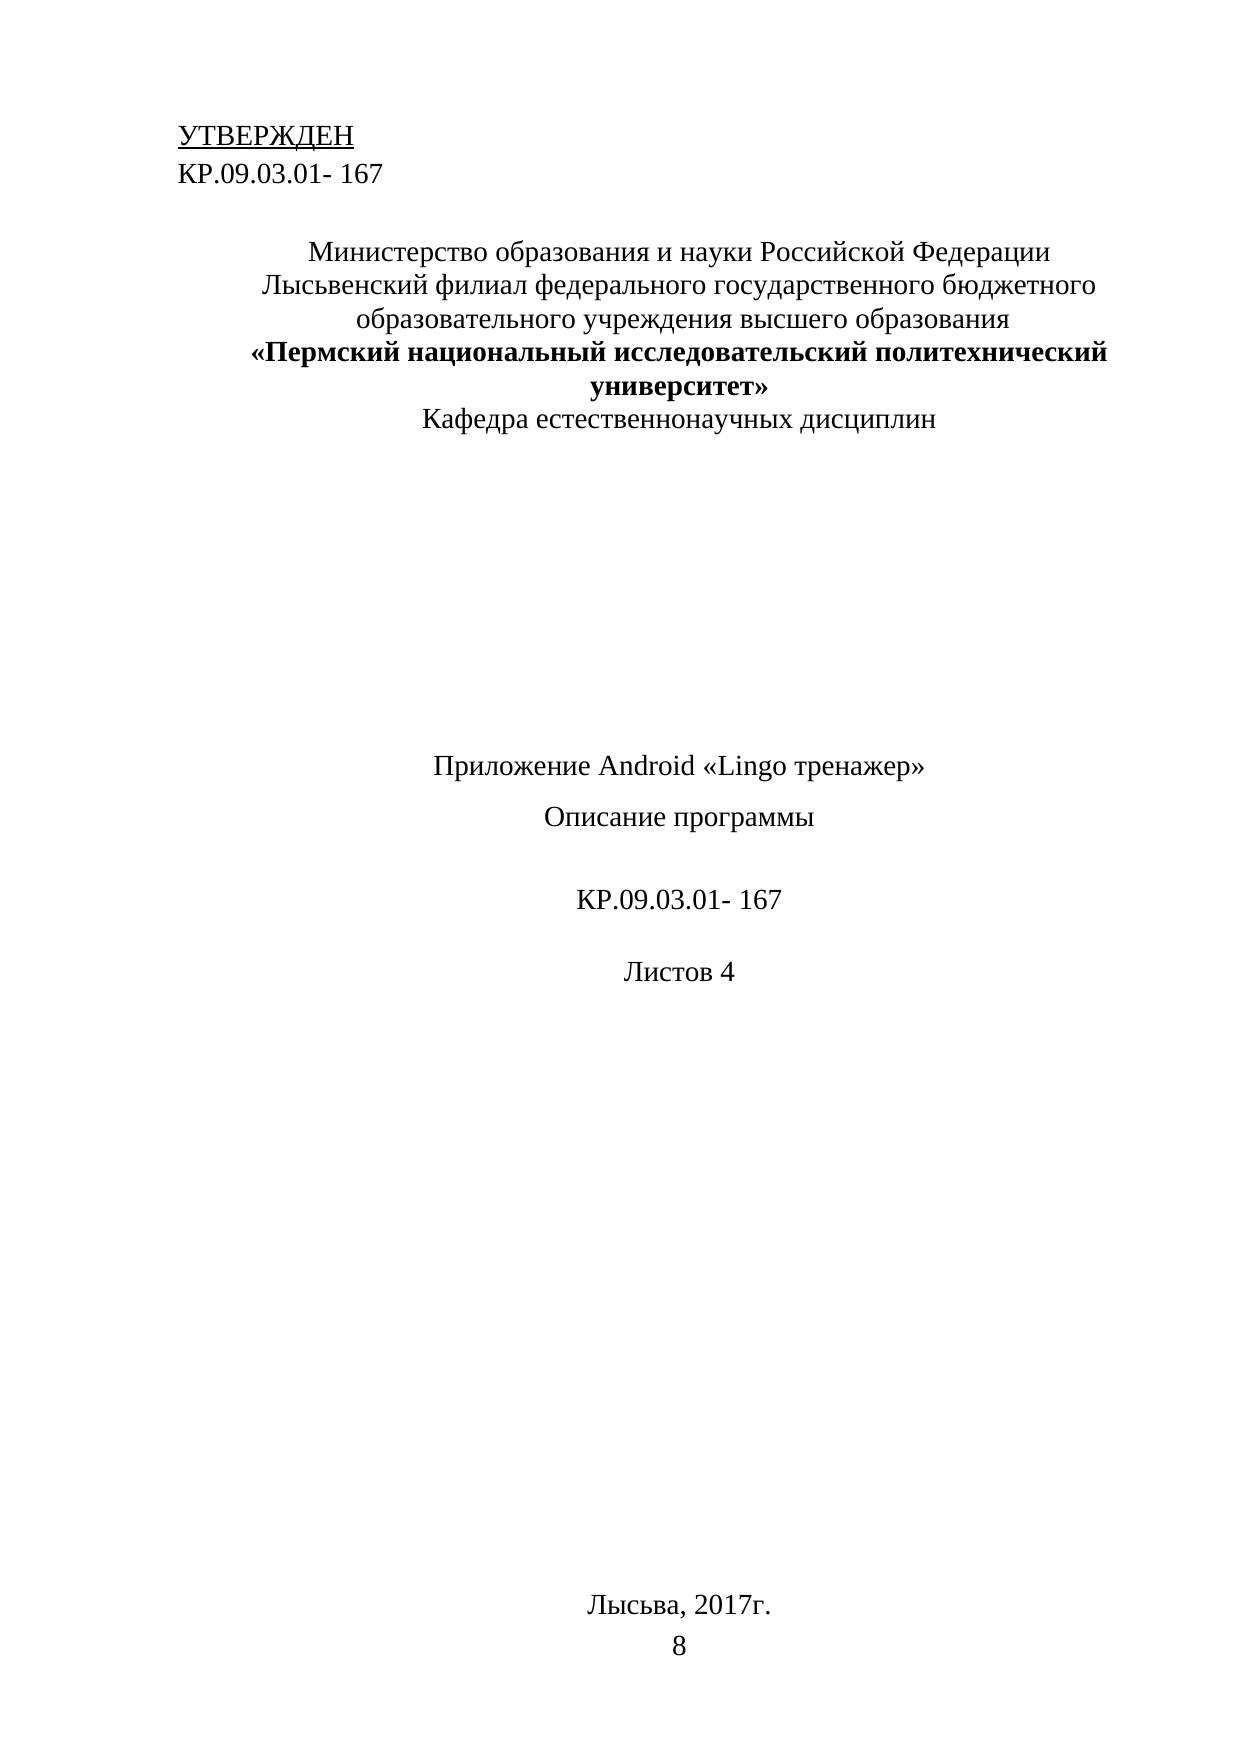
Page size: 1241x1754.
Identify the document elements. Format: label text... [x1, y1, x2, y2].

text Лысьва, 2017г. [177, 1587, 1181, 1620]
text УТВЕРЖДЕН [177, 118, 502, 152]
text Лысьвенский филиал федерального государственного бюджетного [177, 267, 1181, 301]
text КР.09.03.01- 167 [177, 157, 502, 190]
text Кафедра естественнонаучных дисциплин [177, 401, 1181, 435]
text Описание программы [177, 799, 1181, 832]
text Министерство образования и науки Российской Федерации [177, 234, 1181, 267]
text КР.09.03.01- 167 [177, 882, 1181, 916]
text образовательного учреждения высшего образования [177, 301, 1181, 334]
text Приложение Android «Lingo тренажер» [177, 748, 1181, 782]
text «Пермский национальный исследовательский политехнический университет» [177, 334, 1181, 401]
text Листов 4 [177, 954, 1181, 988]
